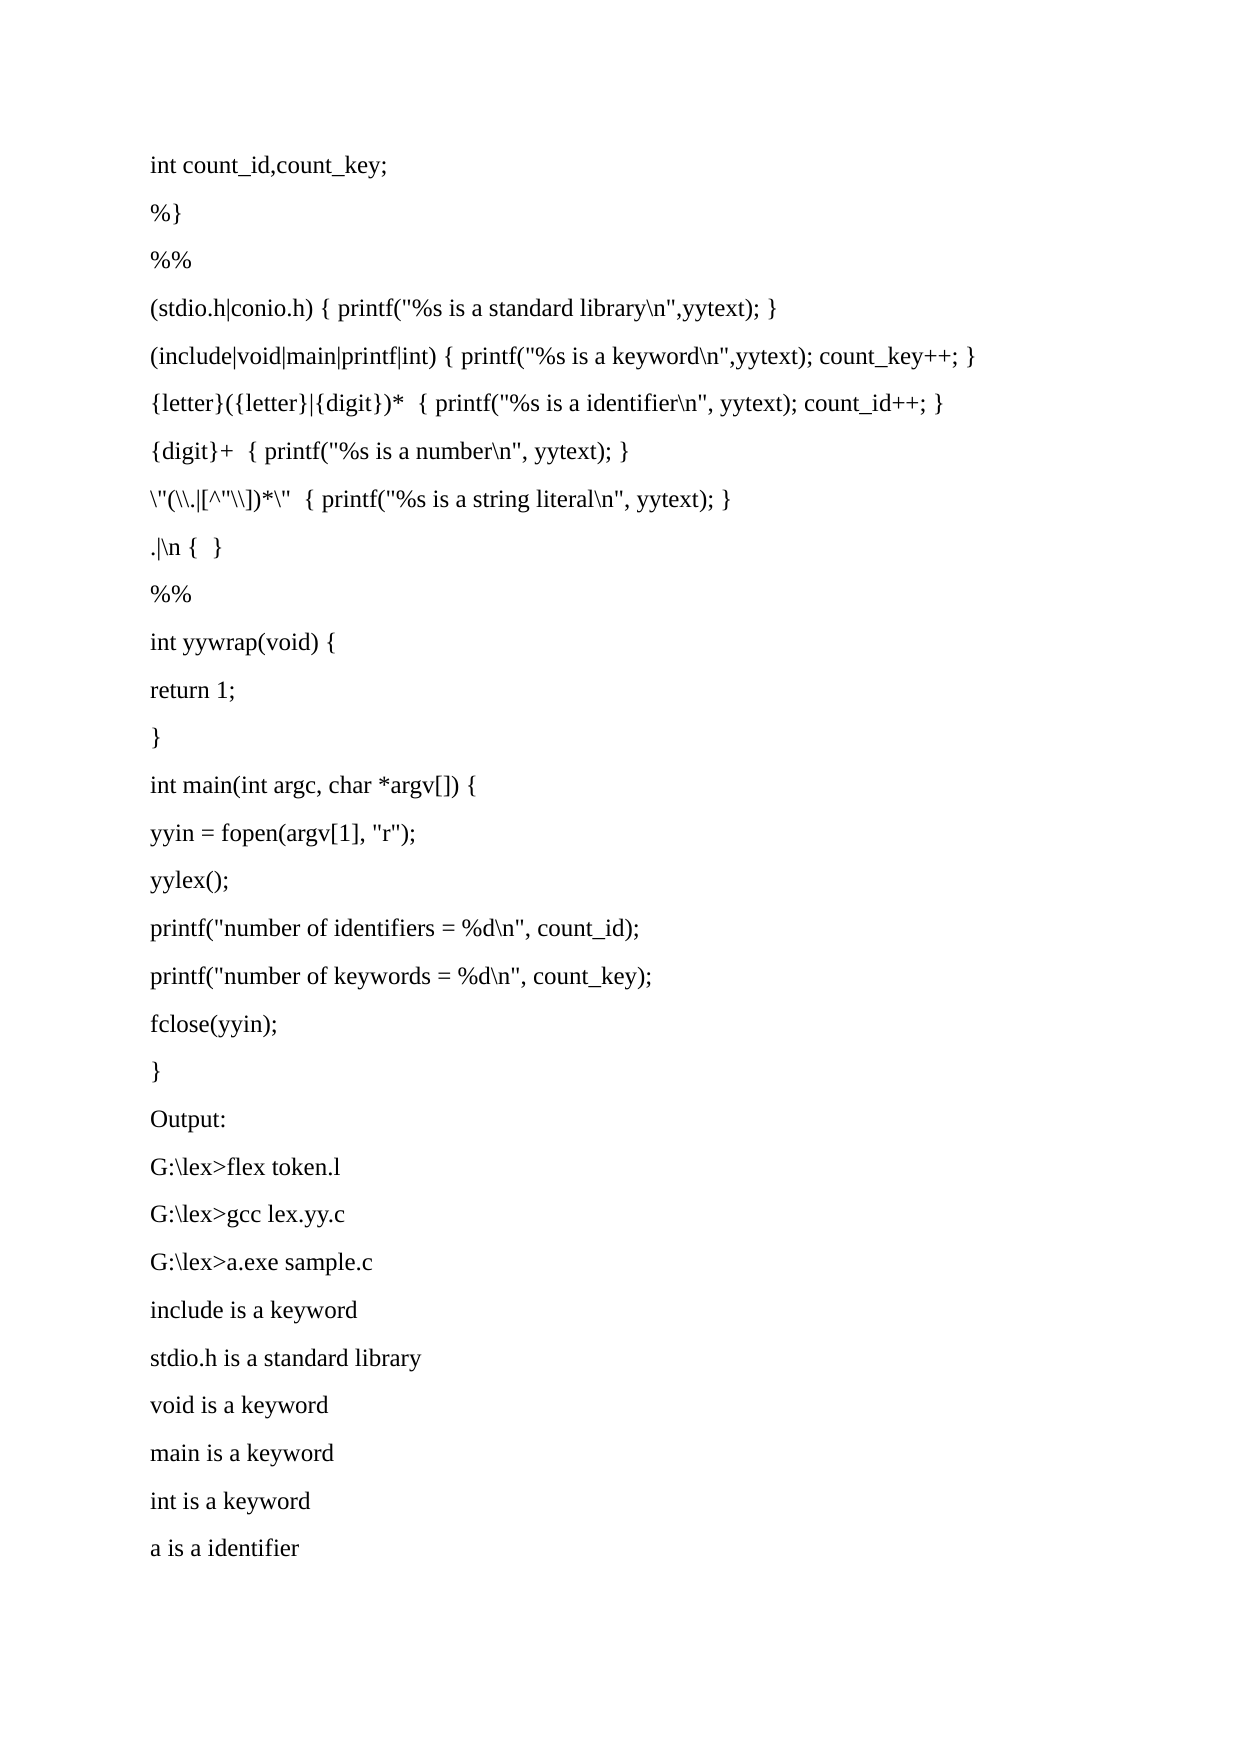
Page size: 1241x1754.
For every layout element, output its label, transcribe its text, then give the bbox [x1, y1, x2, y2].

text main is a keyword [150, 1438, 1090, 1467]
text yylex(); [150, 866, 1090, 894]
text a is a identifier [150, 1533, 1090, 1562]
text yyin = fopen(argv[1], "r"); [150, 818, 1090, 847]
text return 1; [150, 675, 1090, 703]
text (include|void|main|printf|int) { printf("%s is a keyword\n",yytext); count_key++; } [150, 341, 1090, 369]
text (stdio.h|conio.h) { printf("%s is a standard library\n",yytext); } [150, 293, 1090, 322]
text G:\lex>gcc lex.yy.c [150, 1199, 1090, 1228]
text .|\n { } [150, 532, 1090, 560]
text %% [150, 245, 1090, 274]
text int is a keyword [150, 1486, 1090, 1514]
text int count_id,count_key; [150, 150, 1090, 179]
text void is a keyword [150, 1390, 1090, 1419]
text printf("number of keywords = %d\n", count_key); [150, 961, 1090, 990]
text } [150, 722, 1090, 751]
text %% [150, 579, 1090, 608]
text } [150, 1056, 1090, 1085]
text {digit}+ { printf("%s is a number\n", yytext); } [150, 436, 1090, 465]
text Output: [150, 1104, 1090, 1133]
text {letter}({letter}|{digit})* { printf("%s is a identifier\n", yytext); count_id++; } [150, 388, 1090, 417]
text G:\lex>a.exe sample.c [150, 1247, 1090, 1276]
text G:\lex>flex token.l [150, 1152, 1090, 1181]
text include is a keyword [150, 1295, 1090, 1324]
text int yywrap(void) { [150, 627, 1090, 656]
text stdio.h is a standard library [150, 1343, 1090, 1371]
text %} [150, 198, 1090, 226]
text printf("number of identifiers = %d\n", count_id); [150, 913, 1090, 942]
text fclose(yyin); [150, 1009, 1090, 1037]
text \"(\\.|[^"\\])*\" { printf("%s is a string literal\n", yytext); } [150, 484, 1090, 513]
text int main(int argc, char *argv[]) { [150, 770, 1090, 799]
